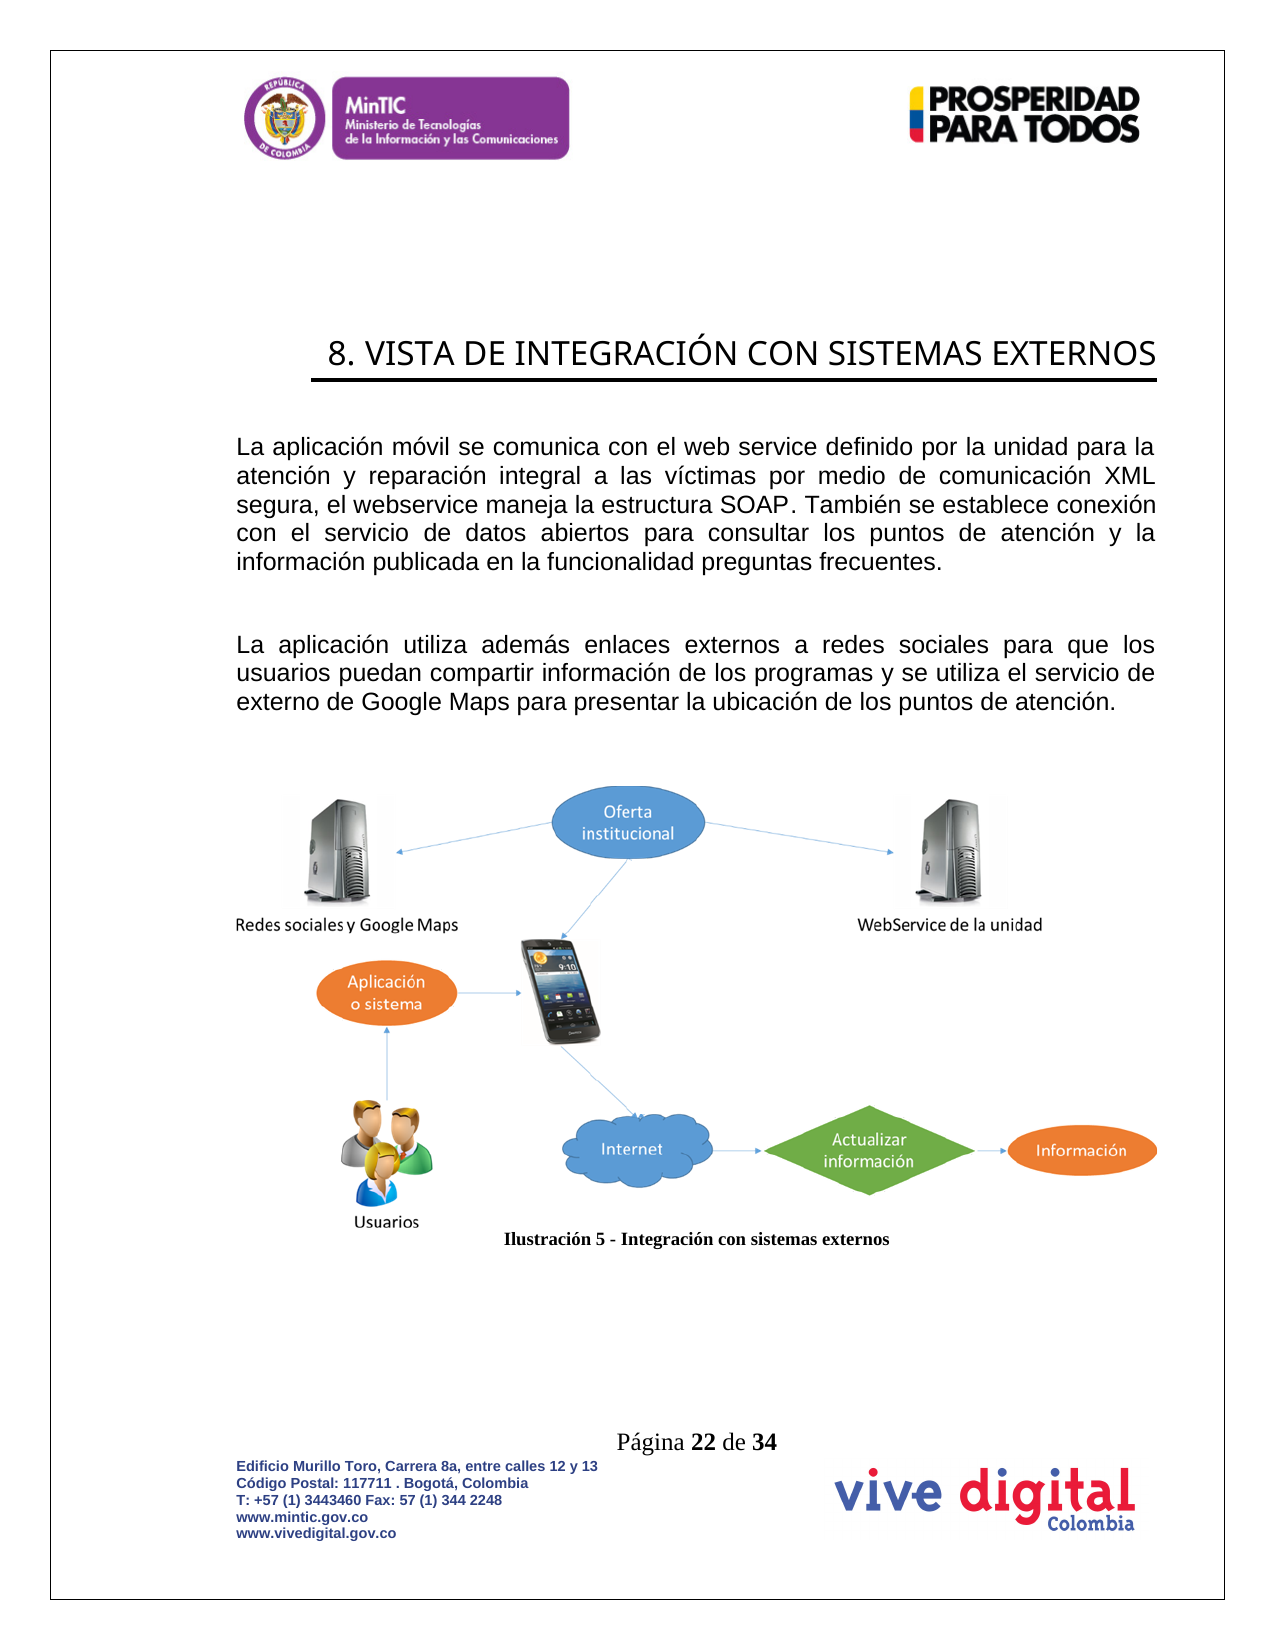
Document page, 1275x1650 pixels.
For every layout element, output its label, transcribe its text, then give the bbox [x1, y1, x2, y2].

text Ilustración 5 - Integración con sistemas externos [236, 1228, 1157, 1249]
picture [899, 78, 1150, 154]
text La aplicación móvil se comunica con el web service definido por la unidad para la atención y reparación integral a las víctimas por medio de comunicación XML segura, el webservice maneja la estructura SOAP. También se establece conexión con el servicio de datos abiertos para consultar los puntos de atención y la información publicada en la funcionalidad preguntas frecuentes. [236, 432, 1157, 576]
text La aplicación utiliza además enlaces externos a redes sociales para que los usuarios puedan compartir información de los programas y se utiliza el servicio de externo de Google Maps para presentar la ubicación de los puntos de atención. [236, 630, 1157, 716]
picture [236, 786, 1158, 1228]
picture [824, 1458, 1150, 1540]
list VISTA DE INTEGRACIÓN CON SISTEMAS EXTERNOS [311, 330, 1157, 378]
picture [236, 56, 588, 177]
